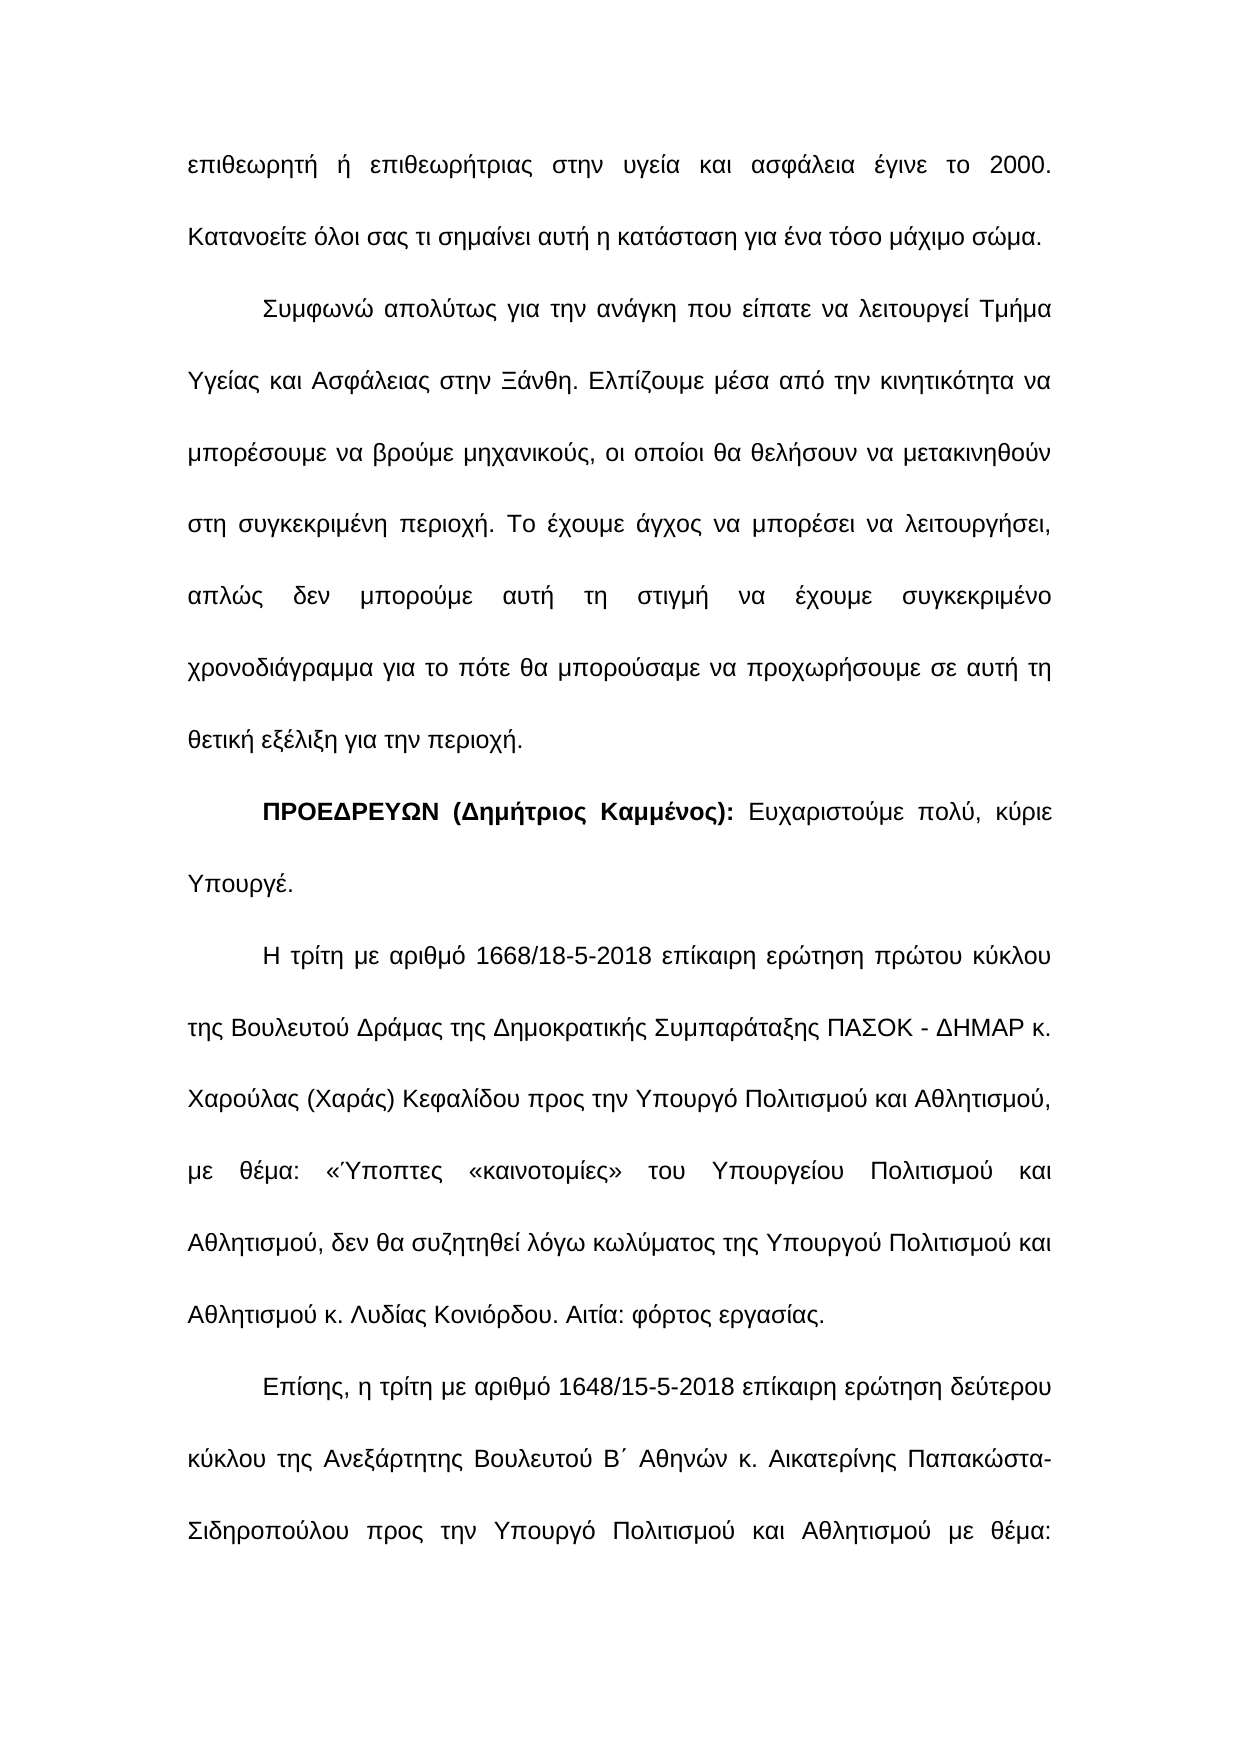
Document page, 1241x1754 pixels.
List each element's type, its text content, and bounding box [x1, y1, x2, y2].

text Συμφωνώ απολύτως για την ανάγκη που είπατε να λειτουργεί Τμήμα Υγείας και Ασφάλειας στην Ξάνθη. Ελπίζουμε μέσα από την κινητικότητα να μπορέσουμε να βρούμε μηχανικούς, οι οποίοι θα θελήσουν να μετακινηθούν στη συγκεκριμένη περιοχή. Το έχουμε άγχος να μπορέσει να λειτουργήσει, απλώς δεν μπορούμε αυτή τη στιγμή να έχουμε συγκεκριμένο χρονοδιάγραμμα για το πότε θα μπορούσαμε να προχωρήσουμε σε αυτή τη θετική εξέλιξη για την περιοχή. [187, 294, 1053, 754]
text Η τρίτη με αριθμό 1668/18-5-2018 επίκαιρη ερώτηση πρώτου κύκλου της Βουλευτού Δράμας της Δημοκρατικής Συμπαράταξης ΠΑΣΟΚ - ΔΗΜΑΡ κ. Χαρούλας (Χαράς) Κεφαλίδου προς την Υπουργό Πολιτισμού και Αθλητισμού, με θέμα: «Ύποπτες «καινοτομίες» του Υπουργείου Πολιτισμού και Αθλητισμού, δεν θα συζητηθεί λόγω κωλύματος της Υπουργού Πολιτισμού και Αθλητισμού κ. Λυδίας Κονιόρδου. Αιτία: φόρτος εργασίας. [187, 941, 1053, 1329]
text ΠΡΟΕΔΡΕΥΩΝ (Δημήτριος Καμμένος): Ευχαριστούμε πολύ, κύριε Υπουργέ. [187, 797, 1053, 897]
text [187, 1372, 1053, 1544]
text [187, 150, 1053, 251]
